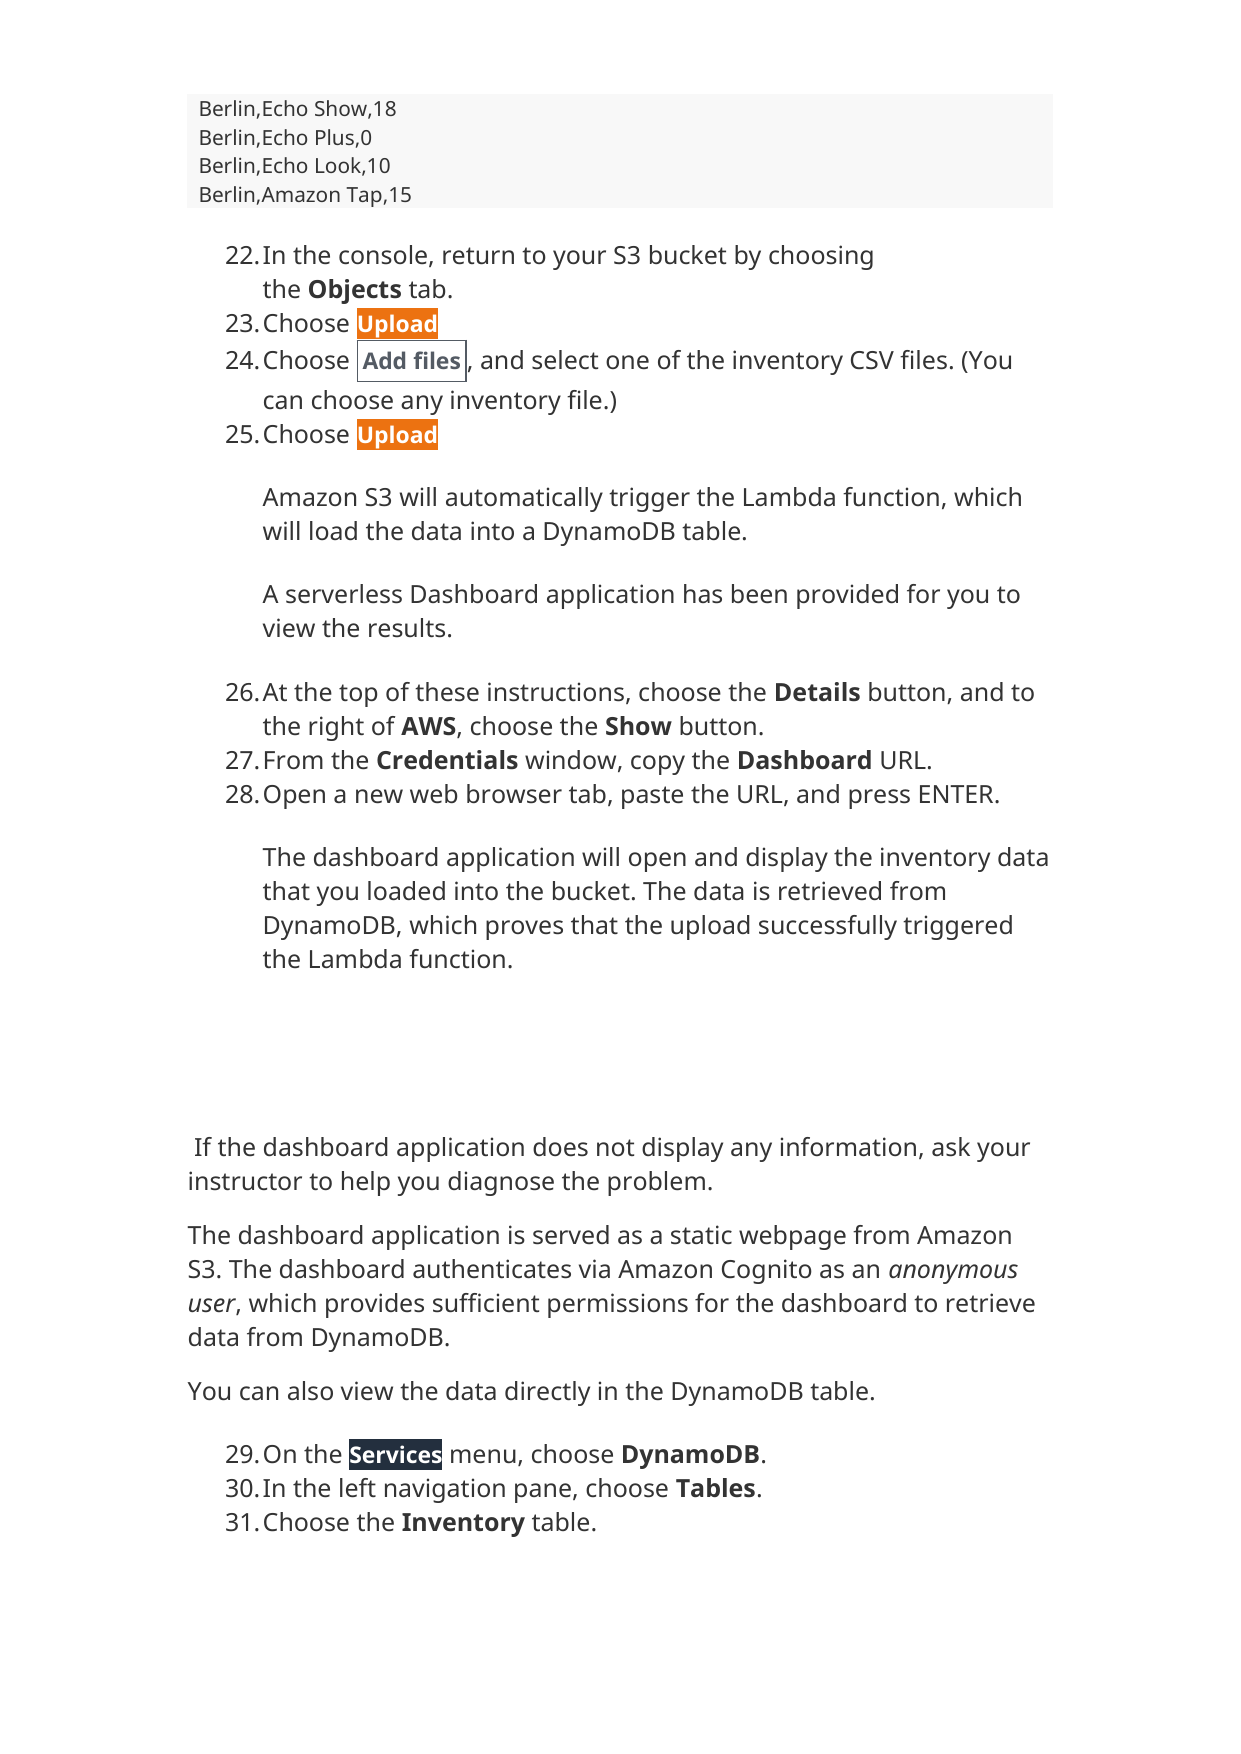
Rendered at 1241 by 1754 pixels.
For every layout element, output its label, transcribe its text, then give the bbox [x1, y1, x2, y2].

text Berlin,Echo Plus,0 [187, 123, 1053, 151]
list On the Services menu, choose DynamoDB. [225, 1437, 1053, 1471]
text Berlin,Amazon Tap,15 [187, 180, 1053, 208]
text A serverless Dashboard application has been provided for you to view the results. [262, 577, 1053, 645]
text You can also view the data directly in the DynamoDB table. [187, 1373, 1053, 1408]
list At the top of these instructions, choose the Details button, and to the right of AWS, choose the Show button. [225, 674, 1053, 742]
list Choose Upload [225, 306, 1053, 339]
list In the console, return to your S3 bucket by choosing the Objects tab. [225, 237, 1053, 306]
text Berlin,Echo Look,10 [187, 151, 1053, 180]
text Berlin,Echo Show,18 [187, 94, 1053, 123]
text The dashboard application is served as a static webpage from Amazon S3. The dashboard authenticates via Amazon Cognito as an anonymous user, which provides sufficient permissions for the dashboard to retrieve data from DynamoDB. [187, 1217, 1053, 1353]
text If the dashboard application does not display any information, ask your instructor to help you diagnose the problem. [187, 1129, 1053, 1197]
text The dashboard application will open and display the inventory data that you loaded into the bucket. The data is retrieved from DynamoDB, which proves that the upload successfully triggered the Lambda function. [262, 839, 1053, 976]
list Open a new web browser tab, paste the URL, and press ENTER. [225, 776, 1053, 810]
text Amazon S3 will automatically trigger the Lambda function, which will load the data into a DynamoDB table. [262, 479, 1053, 548]
list Choose the Inventory table. [225, 1505, 1053, 1539]
list Choose Add files, and select one of the inventory CSV files. (You can choose any inventory file.) [225, 339, 1053, 416]
list In the left navigation pane, choose Tables. [225, 1471, 1053, 1505]
list Choose Upload [225, 416, 1053, 450]
list From the Credentials window, copy the Dashboard URL. [225, 742, 1053, 776]
